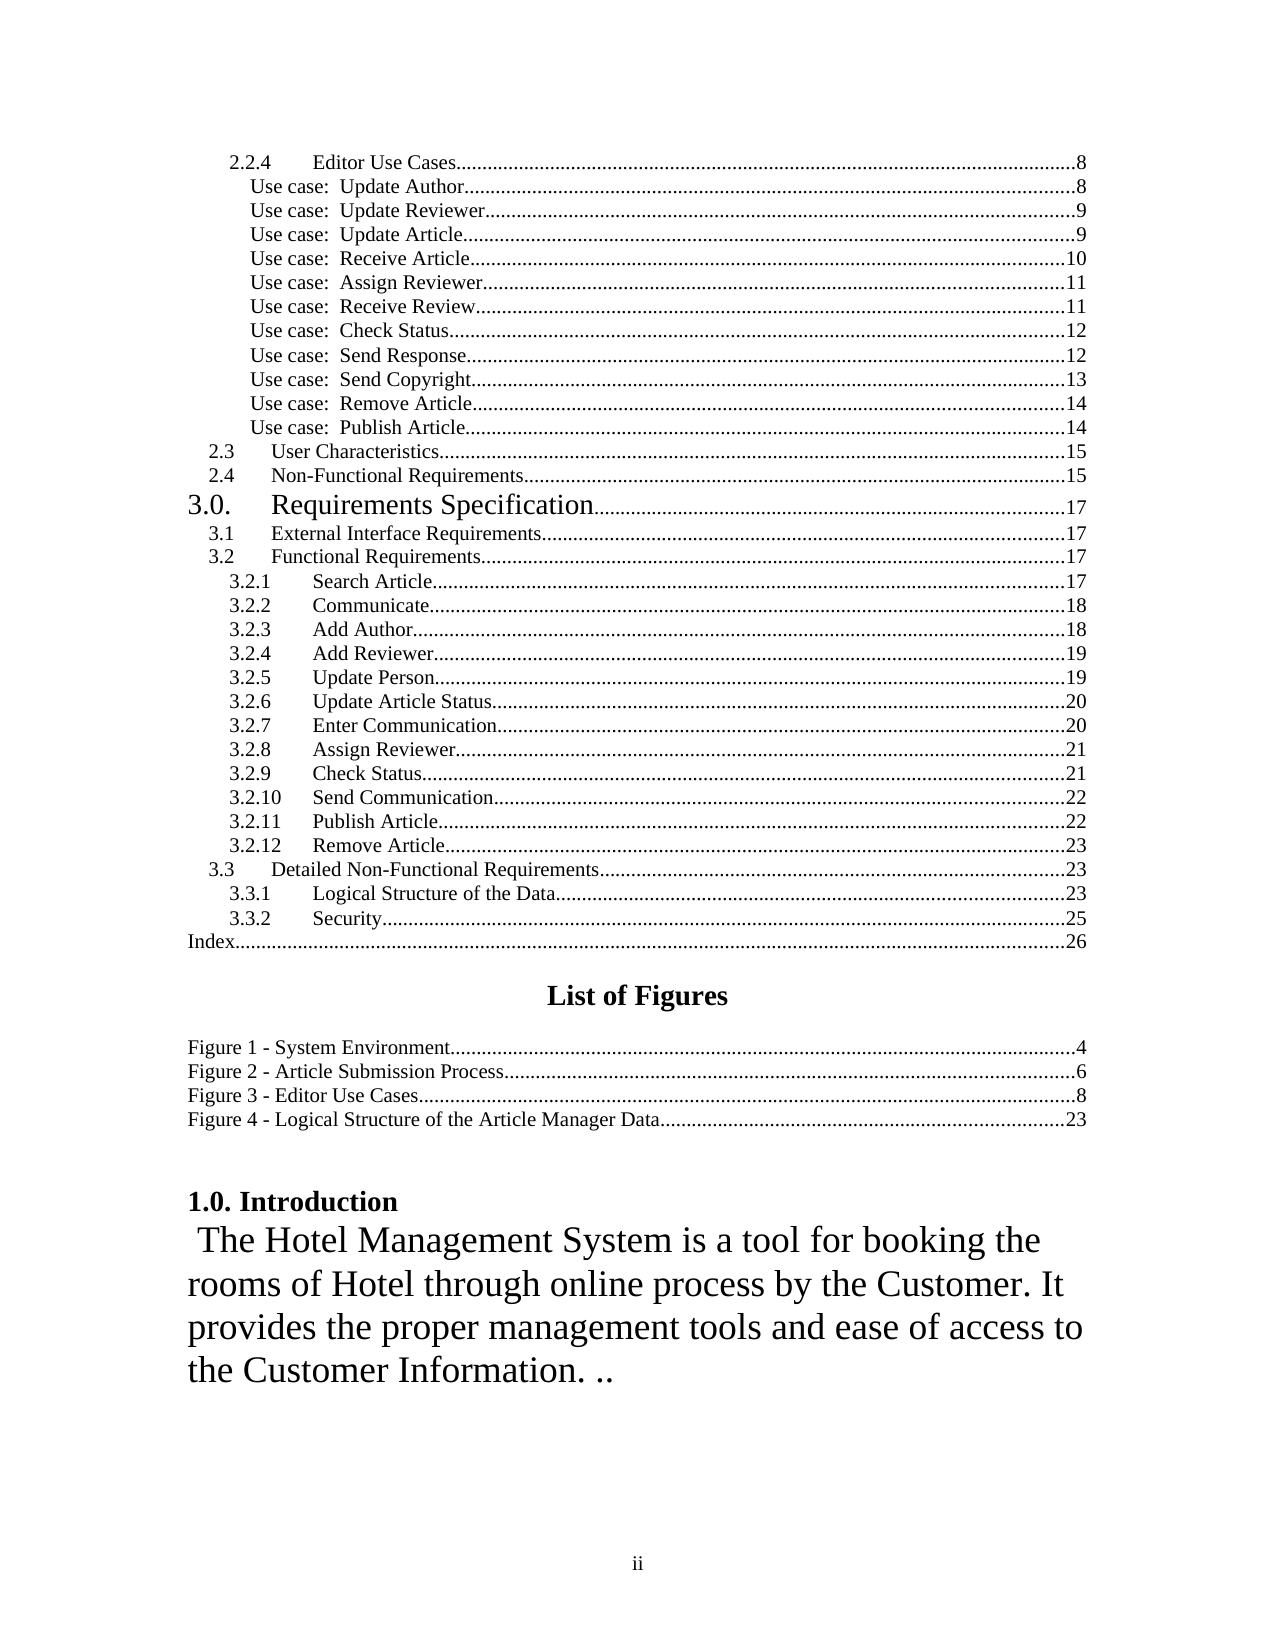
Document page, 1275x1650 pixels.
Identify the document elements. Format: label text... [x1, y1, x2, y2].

text 3.2.1 Search Article 17 [229, 568, 1087, 593]
text The Hotel Management System is a tool for booking the rooms of Hotel through online process by the Customer. It provides the proper management tools and ease of access to the Customer Information. .. [187, 1218, 1087, 1390]
text Use case: Check Status 12 [250, 318, 1087, 342]
text 3.2.12 Remove Article 23 [229, 833, 1087, 857]
text Figure 4 - Logical Structure of the Article Manager Data 23 [187, 1107, 1087, 1131]
text 2.3 User Characteristics 15 [208, 439, 1087, 463]
text Use case: Send Response 12 [250, 342, 1087, 367]
text 3.2.5 Update Person 19 [229, 665, 1087, 689]
text 3.2.7 Enter Communication 20 [229, 713, 1087, 737]
subtitle List of Figures [187, 978, 1087, 1011]
text 3.3 Detailed Non-Functional Requirements 23 [208, 857, 1087, 881]
text Use case: Receive Review 11 [250, 294, 1087, 318]
text 3.3.1 Logical Structure of the Data 23 [229, 881, 1087, 905]
text Figure 3 - Editor Use Cases 8 [187, 1083, 1087, 1107]
text 3.2.9 Check Status 21 [229, 761, 1087, 785]
text 3.2.3 Add Author 18 [229, 617, 1087, 641]
text Use case: Assign Reviewer 11 [250, 270, 1087, 294]
text Use case: Update Reviewer 9 [250, 198, 1087, 222]
text 3.1 External Interface Requirements 17 [208, 520, 1087, 544]
text 3.2 Functional Requirements 17 [208, 544, 1087, 568]
text 3.2.11 Publish Article 22 [229, 809, 1087, 833]
text 2.2.4 Editor Use Cases 8 [229, 150, 1087, 174]
text Figure 1 - System Environment 4 [187, 1035, 1087, 1059]
text 3.2.6 Update Article Status 20 [229, 689, 1087, 713]
text 3.2.8 Assign Reviewer 21 [229, 737, 1087, 761]
text 3.3.2 Security 25 [229, 905, 1087, 929]
text 3.2.2 Communicate 18 [229, 593, 1087, 617]
text Figure 2 - Article Submission Process 6 [187, 1059, 1087, 1083]
text Use case: Publish Article 14 [250, 415, 1087, 439]
text Use case: Update Article 9 [250, 222, 1087, 246]
text 3.0. Requirements Specification 17 [187, 487, 1087, 520]
text Use case: Remove Article 14 [250, 391, 1087, 415]
text 3.2.4 Add Reviewer 19 [229, 641, 1087, 665]
text 3.2.10 Send Communication 22 [229, 785, 1087, 809]
text 2.4 Non-Functional Requirements 15 [208, 463, 1087, 487]
text Use case: Update Author 8 [250, 174, 1087, 198]
text Index 26 [187, 929, 1087, 953]
subtitle Introduction [187, 1184, 1087, 1218]
text Use case: Receive Article 10 [250, 246, 1087, 270]
text Use case: Send Copyright 13 [250, 367, 1087, 391]
